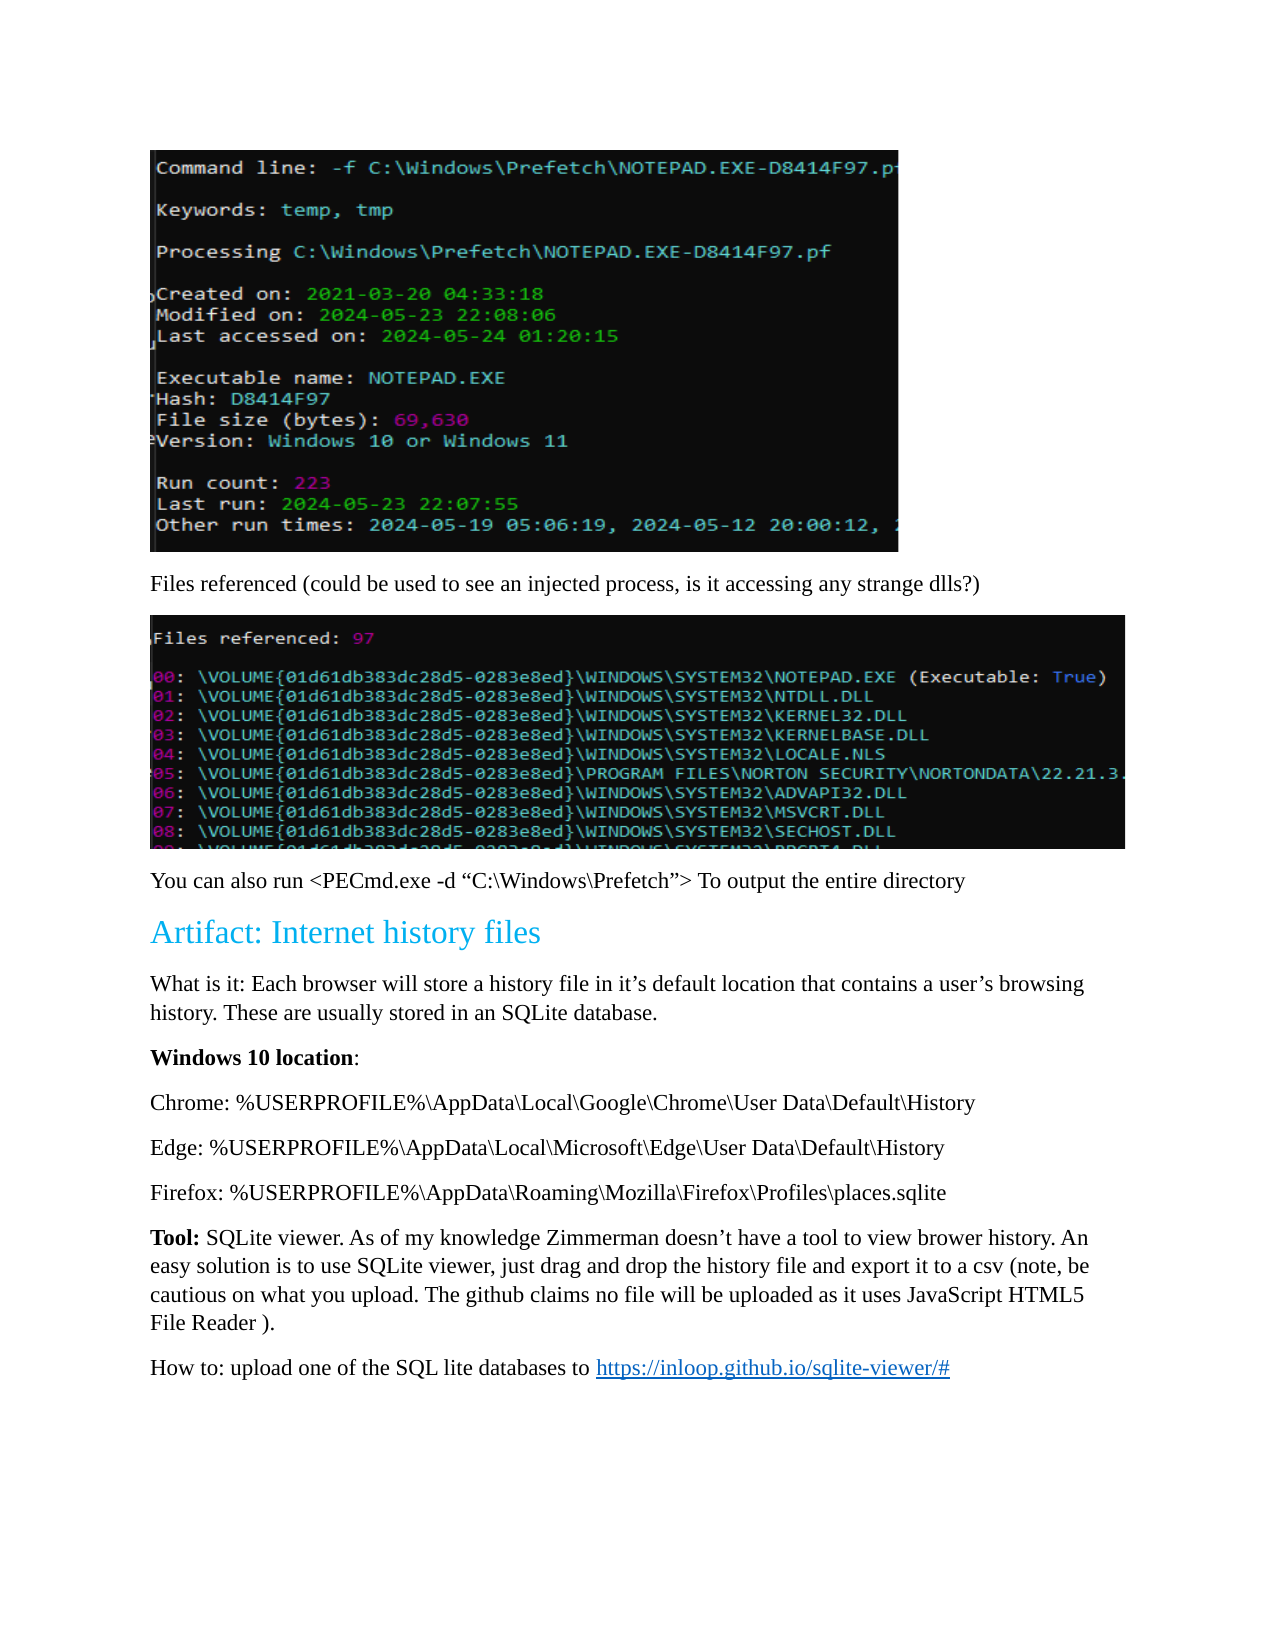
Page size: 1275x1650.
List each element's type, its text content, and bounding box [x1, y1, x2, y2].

text Firefox: %USERPROFILE%\AppData\Roaming\Mozilla\Firefox\Profiles\places.sqlite [150, 1179, 1125, 1205]
text Files referenced (could be used to see an injected process, is it accessing any strange dlls?) [150, 570, 1125, 597]
picture [150, 615, 1125, 849]
text Edge: %USERPROFILE%\AppData\Local\Microsoft\Edge\User Data\Default\History [150, 1134, 1125, 1160]
picture [150, 150, 899, 552]
text How to: upload one of the SQL lite databases to https://inloop.github.io/sqlite-viewer/# [150, 1354, 1125, 1381]
text Chrome: %USERPROFILE%\AppData\Local\Google\Chrome\User Data\Default\History [150, 1089, 1125, 1115]
text Tool: SQLite viewer. As of my knowledge Zimmerman doesn’t have a tool to view brower history. An easy solution is to use SQLite viewer, just drag and drop the history file and export it to a csv (note, be cautious on what you upload. The github claims no file will be uploaded as it uses JavaScript HTML5 File Reader ). [150, 1224, 1125, 1336]
text Windows 10 location: [150, 1044, 1125, 1070]
text What is it: Each browser will store a history file in it’s default location that contains a user’s browsing history. These are usually stored in an SQLite database. [150, 970, 1125, 1025]
text Artifact: Internet history files [150, 912, 1125, 950]
text You can also run <PECmd.exe -d “C:\Windows\Prefetch”> To output the entire directory [150, 867, 1125, 893]
